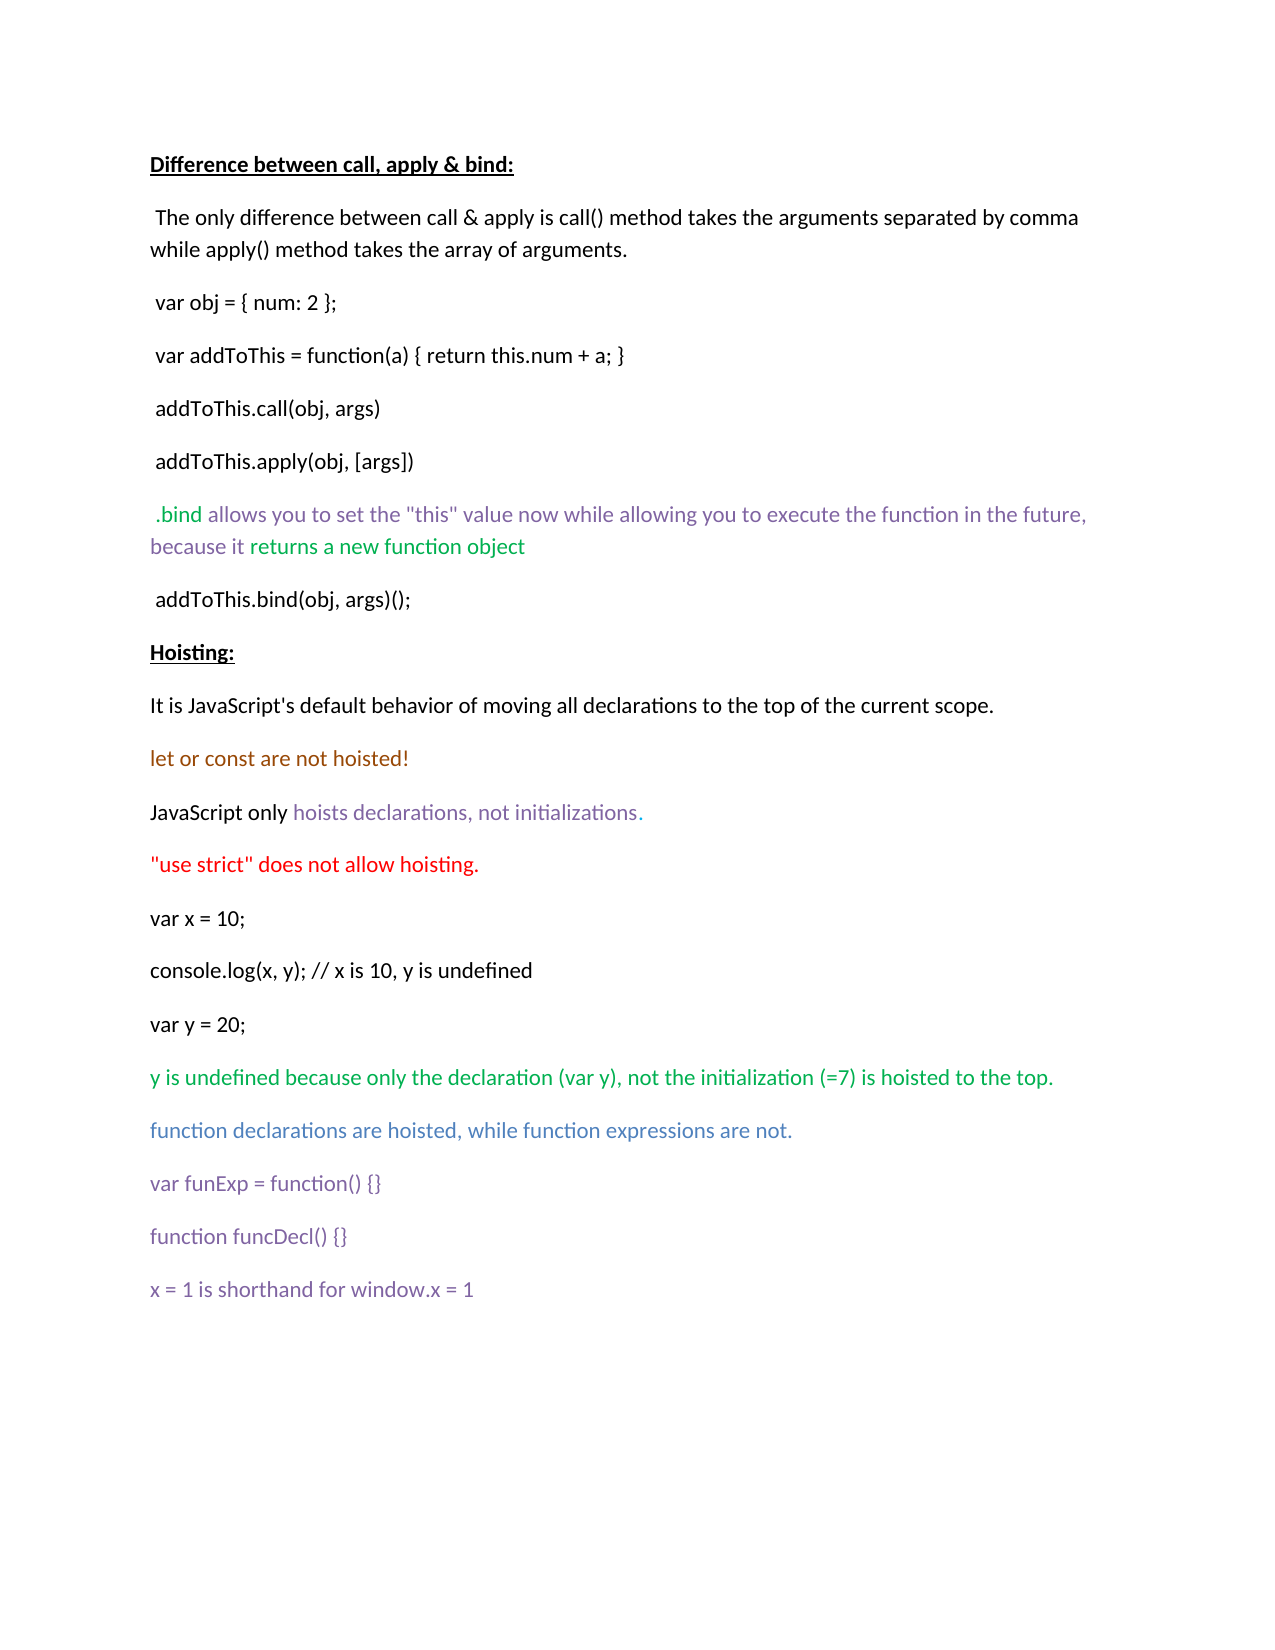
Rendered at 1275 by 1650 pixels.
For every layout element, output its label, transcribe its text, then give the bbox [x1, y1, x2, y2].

text The only difference between call & apply is call() method takes the arguments separated by comma while apply() method takes the array of arguments. [150, 203, 1125, 263]
text addToThis.bind(obj, args)(); [150, 586, 1125, 613]
text It is JavaScript's default behavior of moving all declarations to the top of the current scope. [150, 692, 1125, 719]
text let or const are not hoisted! [150, 744, 1125, 773]
text addToThis.apply(obj, [args]) [150, 447, 1125, 475]
text Difference between call, apply & bind: [150, 150, 1125, 178]
text console.log(x, y); // x is 10, y is undefined [150, 957, 1125, 985]
text var x = 10; [150, 904, 1125, 932]
text y is undefined because only the declaration (var y), not the initialization (=7) is hoisted to the top. [150, 1063, 1125, 1091]
text JavaScript only hoists declarations, not initializations. [150, 798, 1125, 826]
text var y = 20; [150, 1010, 1125, 1038]
text var funExp = function() {} [150, 1169, 1125, 1197]
text addToThis.call(obj, args) [150, 394, 1125, 422]
text Hoisting: [150, 638, 1125, 667]
text var obj = { num: 2 }; [150, 288, 1125, 316]
text var addToThis = function(a) { return this.num + a; } [150, 341, 1125, 369]
text "use strict" does not allow hoisting. [150, 851, 1125, 879]
text function declarations are hoisted, while function expressions are not. [150, 1116, 1125, 1144]
text function funcDecl() {} [150, 1222, 1125, 1250]
text x = 1 is shorthand for window.x = 1 [150, 1275, 1125, 1303]
text .bind allows you to set the "this" value now while allowing you to execute the function in the future, because it returns a new function object [150, 500, 1125, 561]
